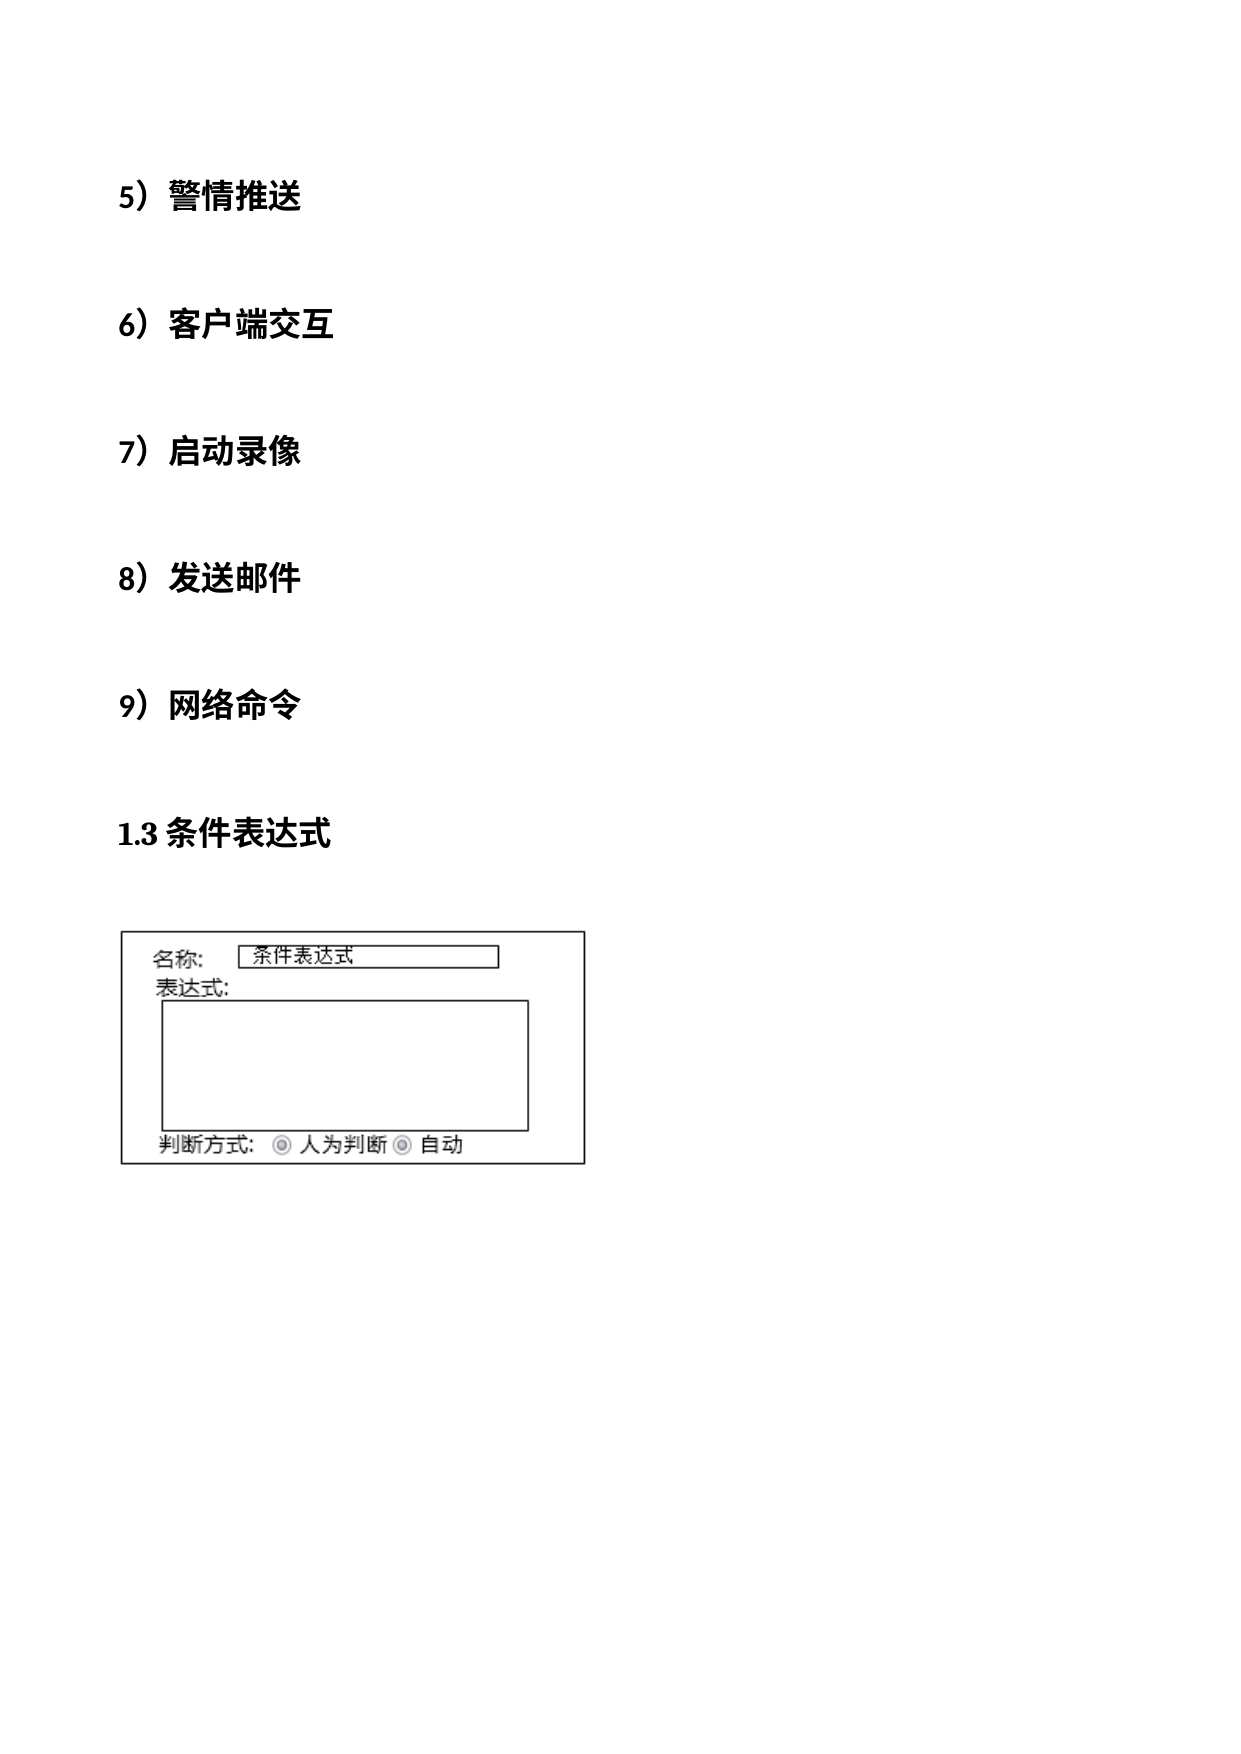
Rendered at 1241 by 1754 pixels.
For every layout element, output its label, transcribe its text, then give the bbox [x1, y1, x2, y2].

subtitle 1.3 条件表达式 [118, 798, 1122, 863]
subtitle 6）客户端交互 [118, 289, 1122, 354]
subtitle 5）警情推送 [118, 162, 1122, 227]
picture [118, 925, 598, 1171]
subtitle 8）发送邮件 [118, 543, 1122, 608]
subtitle 7）启动录像 [118, 416, 1122, 481]
subtitle 9）网络命令 [118, 671, 1122, 736]
